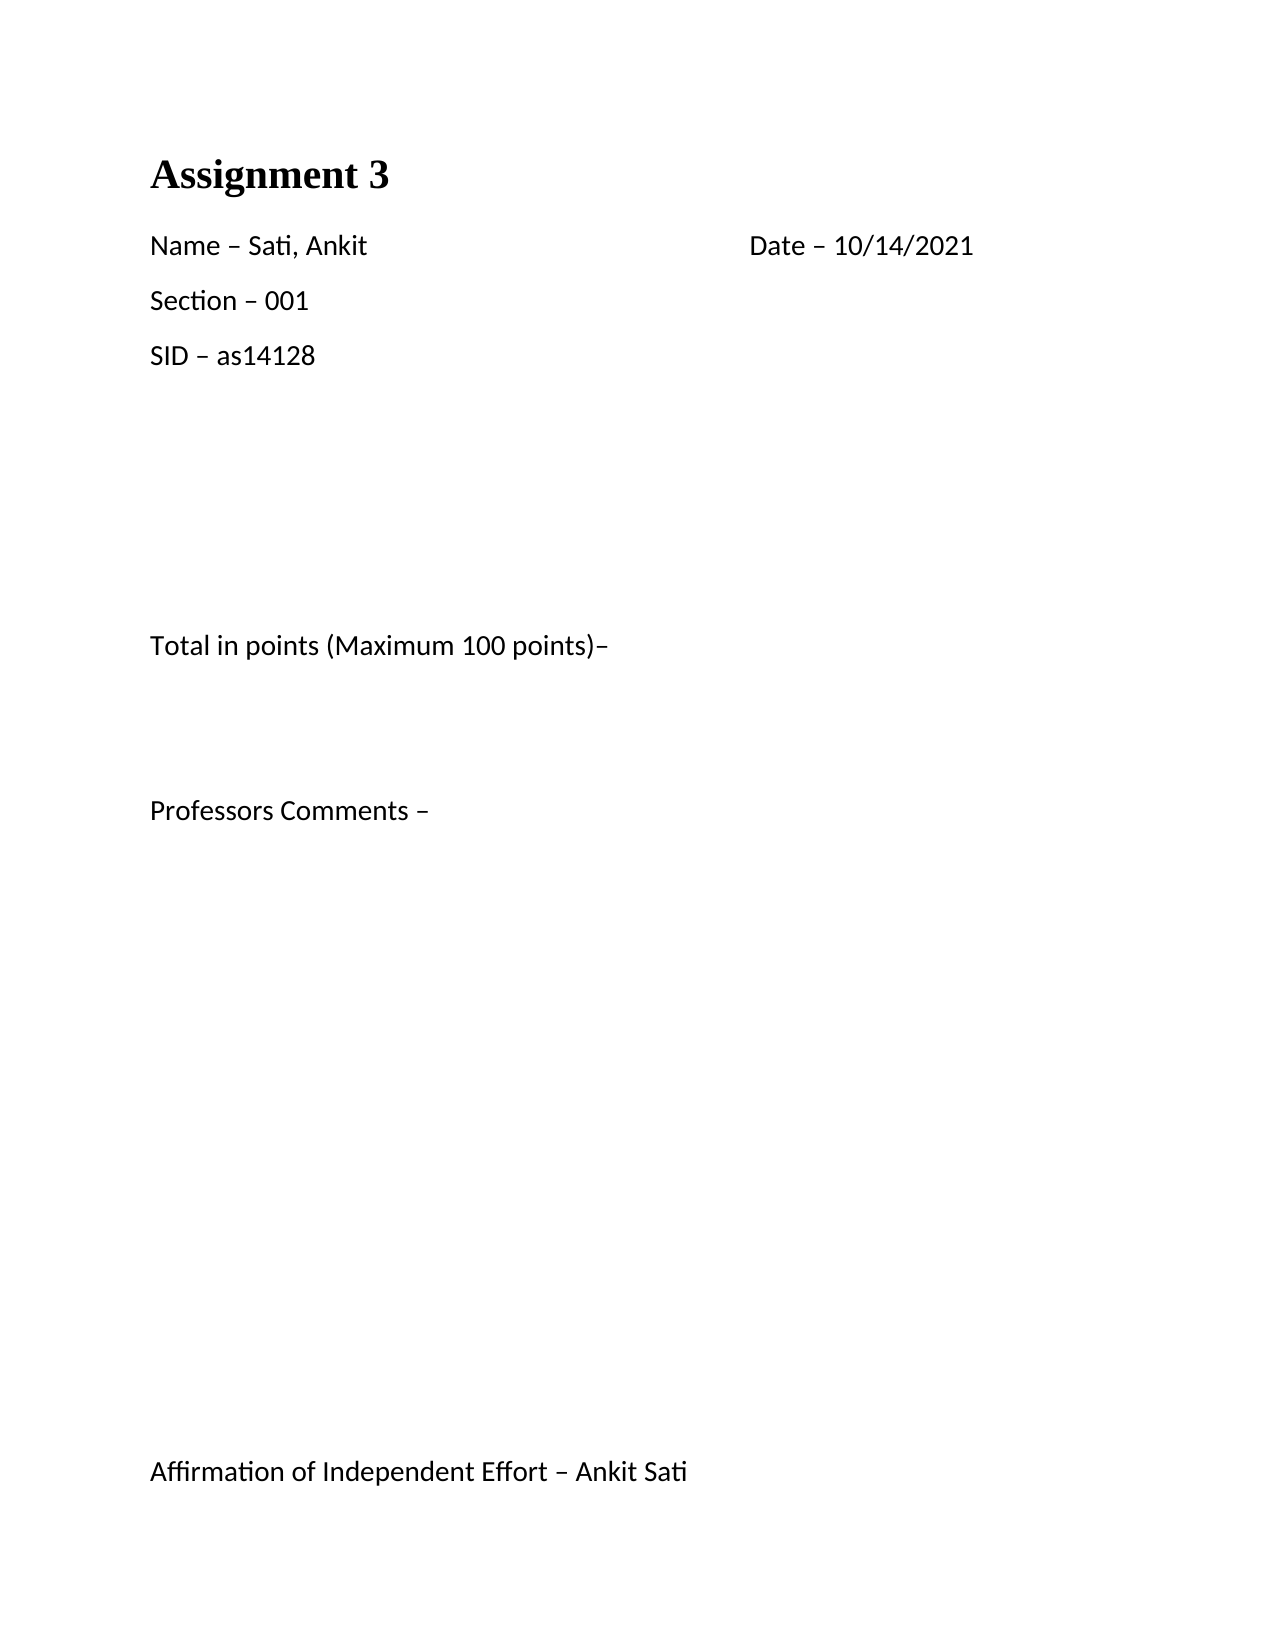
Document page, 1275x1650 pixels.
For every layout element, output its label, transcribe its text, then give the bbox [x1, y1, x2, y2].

subtitle Assignment 3 [150, 150, 1125, 198]
text Name – Sati, Ankit Date – 10/14/2021 [150, 227, 1125, 263]
text Affirmation of Independent Effort – Ankit Sati [150, 1453, 1125, 1489]
text Section – 001 [150, 282, 1125, 318]
text Total in points (Maximum 100 points)– [150, 627, 1125, 662]
text Professors Comments – [150, 792, 1125, 828]
text SID – as14128 [150, 337, 1125, 373]
